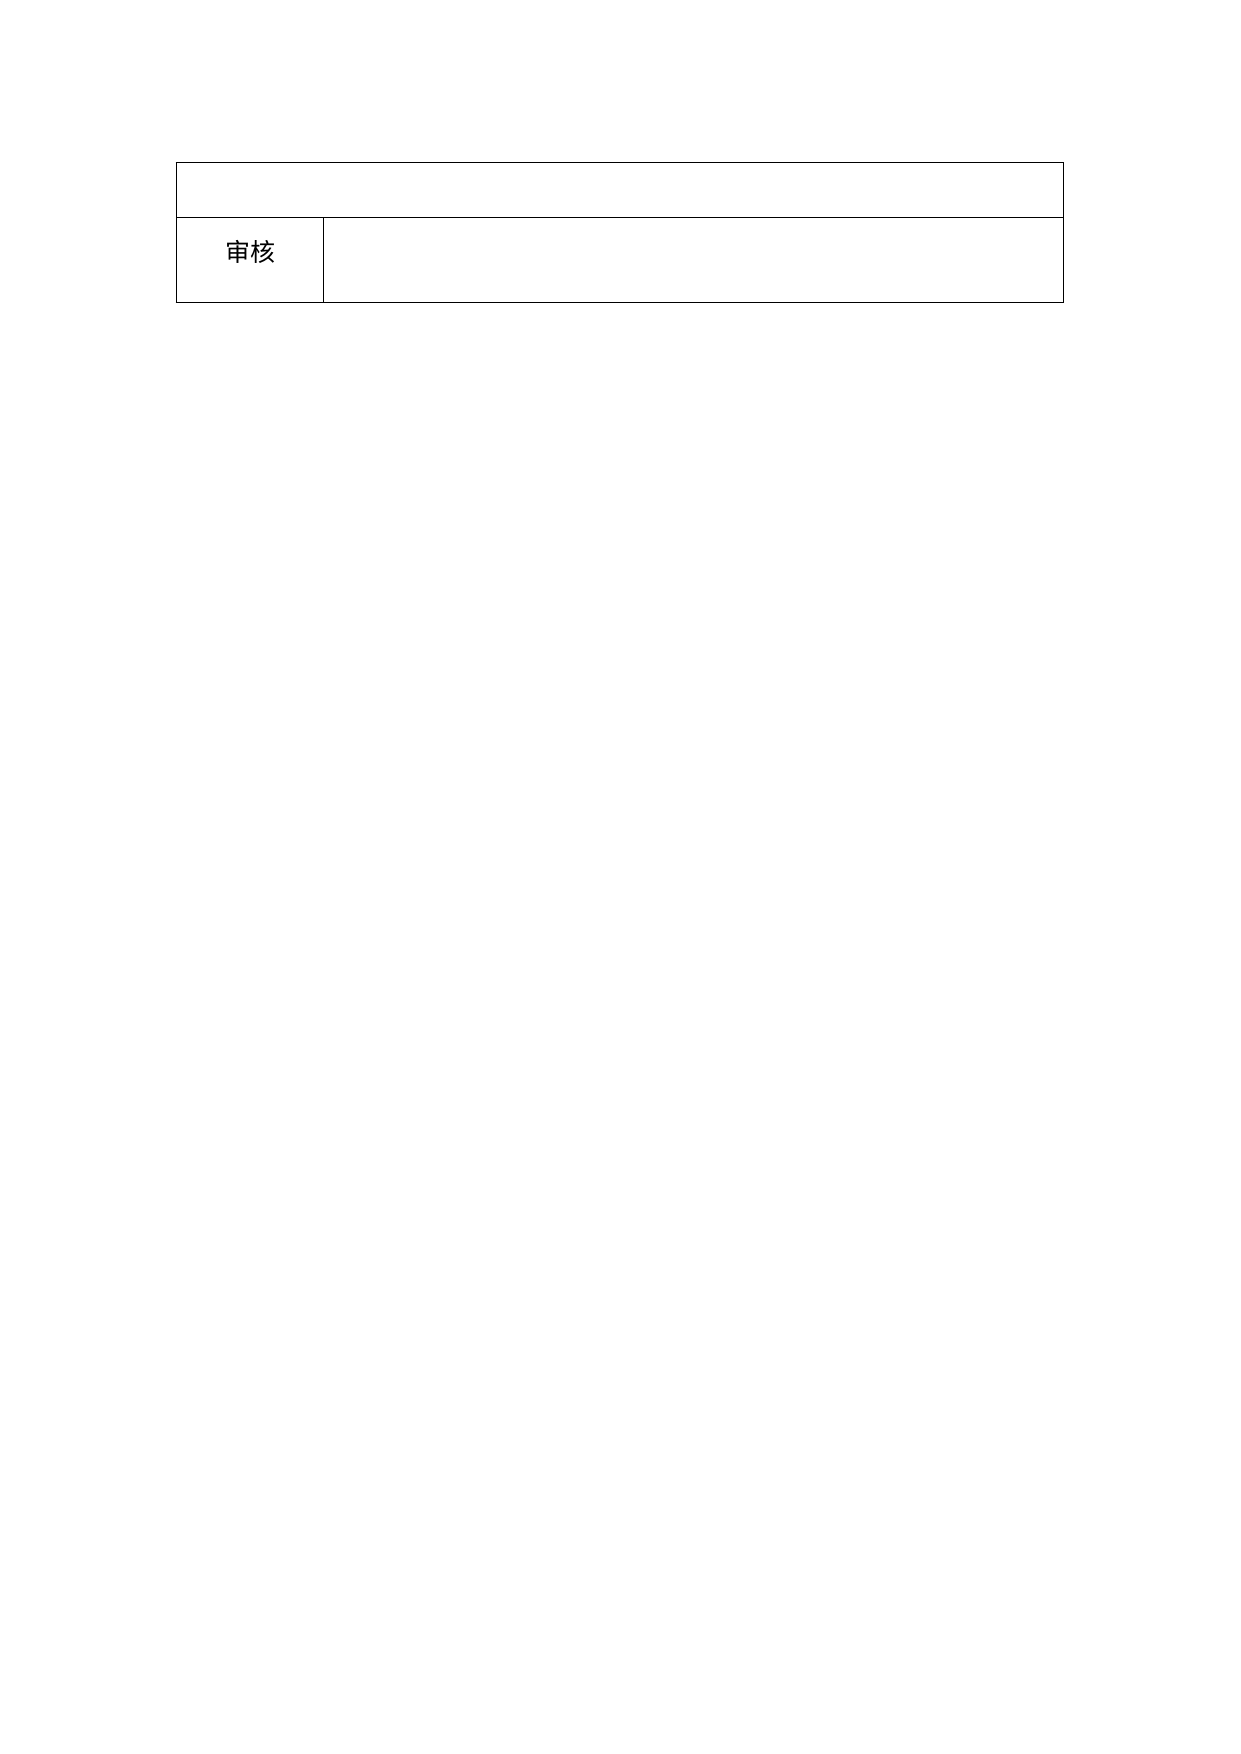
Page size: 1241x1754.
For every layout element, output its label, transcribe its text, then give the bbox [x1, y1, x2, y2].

table_cell [324, 218, 1063, 302]
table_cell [177, 163, 1063, 217]
table_cell 审核 [177, 218, 323, 302]
